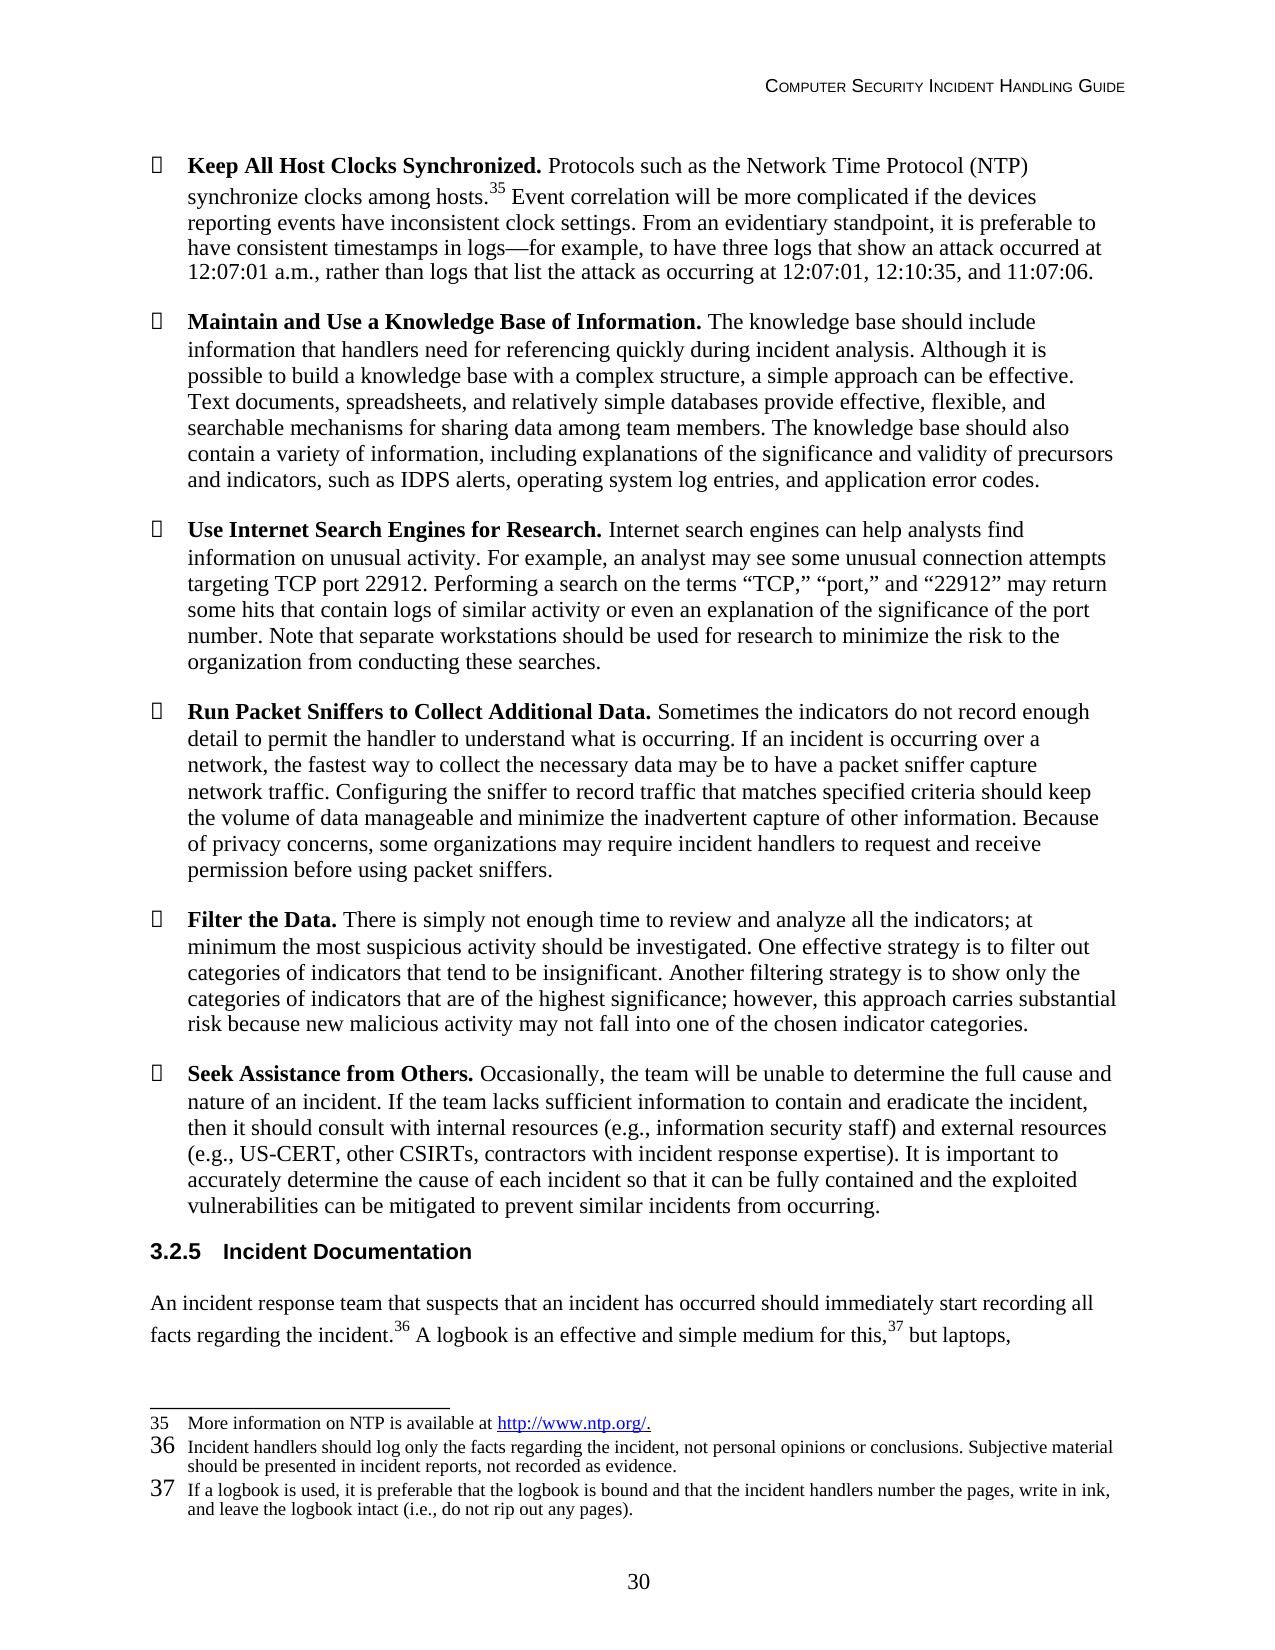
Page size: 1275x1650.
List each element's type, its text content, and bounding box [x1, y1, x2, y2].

list If a logbook is used, it is preferable that the logbook is bound and that the incident handlers number the pages, write in ink, and leave the logbook intact (i.e., do not rip out any pages). [150, 1477, 1112, 1519]
text 3.2.5 Incident Documentation [150, 1238, 1125, 1264]
list Keep All Host Clocks Synchronized. Protocols such as the Network Time Protocol (NTP) synchronize clocks among hosts.35 Event correlation will be more complicated if the devices reporting events have inconsistent clock settings. From an evidentiary standpoint, it is preferable to have consistent timestamps in logs—for example, to have three logs that show an attack occurred at 12:07:01 a.m., rather than logs that list the attack as occurring at 12:07:01, 12:10:35, and 11:07:06. [150, 150, 1125, 285]
list Maintain and Use a Knowledge Base of Information. The knowledge base should include information that handlers need for referencing quickly during incident analysis. Although it is possible to build a knowledge base with a complex structure, a simple approach can be effective. Text documents, spreadsheets, and relatively simple databases provide effective, flexible, and searchable mechanisms for sharing data among team members. The knowledge base should also contain a variety of information, including explanations of the significance and validity of precursors and indicators, such as IDPS alerts, operating system log entries, and application error codes. [150, 305, 1123, 493]
list Filter the Data. There is simply not enough time to review and analyze all the indicators; at minimum the most suspicious activity should be investigated. One effective strategy is to filter out categories of indicators that tend to be insignificant. Another filtering strategy is to show only the categories of indicators that are of the highest significance; however, this approach carries substantial risk because new malicious activity may not fall into one of the chosen indicator categories. [150, 903, 1119, 1037]
list Use Internet Search Engines for Research. Internet search engines can help analysts find information on unusual activity. For example, an analyst may see some unusual connection attempts targeting TCP port 22912. Performing a search on the terms “TCP,” “port,” and “22912” may return some hits that contain logs of similar activity or even an explanation of the significance of the port number. Note that separate workstations should be used for research to minimize the risk to the organization from conducting these searches. [150, 513, 1108, 675]
list Seek Assistance from Others. Occasionally, the team will be unable to determine the full cause and nature of an incident. If the team lacks sufficient information to contain and eradicate the incident, then it should consult with internal resources (e.g., information security staff) and external resources (e.g., US-CERT, other CSIRTs, contractors with incident response expertise). It is important to accurately determine the cause of each incident so that it can be fully contained and the exploited vulnerabilities can be mitigated to prevent similar incidents from occurring. [150, 1057, 1112, 1219]
text COMPUTER SECURITY INCIDENT HANDLING GUIDE [150, 75, 1125, 96]
text An incident response team that suspects that an incident has occurred should immediately start recording all facts regarding the incident.36 A logbook is an effective and simple medium for this,37 but laptops, [150, 1290, 1110, 1348]
list Run Packet Sniffers to Collect Additional Data. Sometimes the indicators do not record enough detail to permit the handler to understand what is occurring. If an incident is occurring over a network, the fastest way to collect the necessary data may be to have a packet sniffer capture network traffic. Configuring the sniffer to record traffic that matches specified criteria should keep the volume of data manageable and minimize the inadvertent capture of other information. Because of privacy concerns, some organizations may require incident handlers to request and receive permission before using packet sniffers. [150, 695, 1119, 882]
list Incident handlers should log only the facts regarding the incident, not personal opinions or conclusions. Subjective material should be presented in incident reports, not recorded as evidence. [150, 1435, 1114, 1476]
list More information on NTP is available at http://www.ntp.org/. [150, 1412, 1125, 1433]
text 30 [150, 1568, 1127, 1594]
